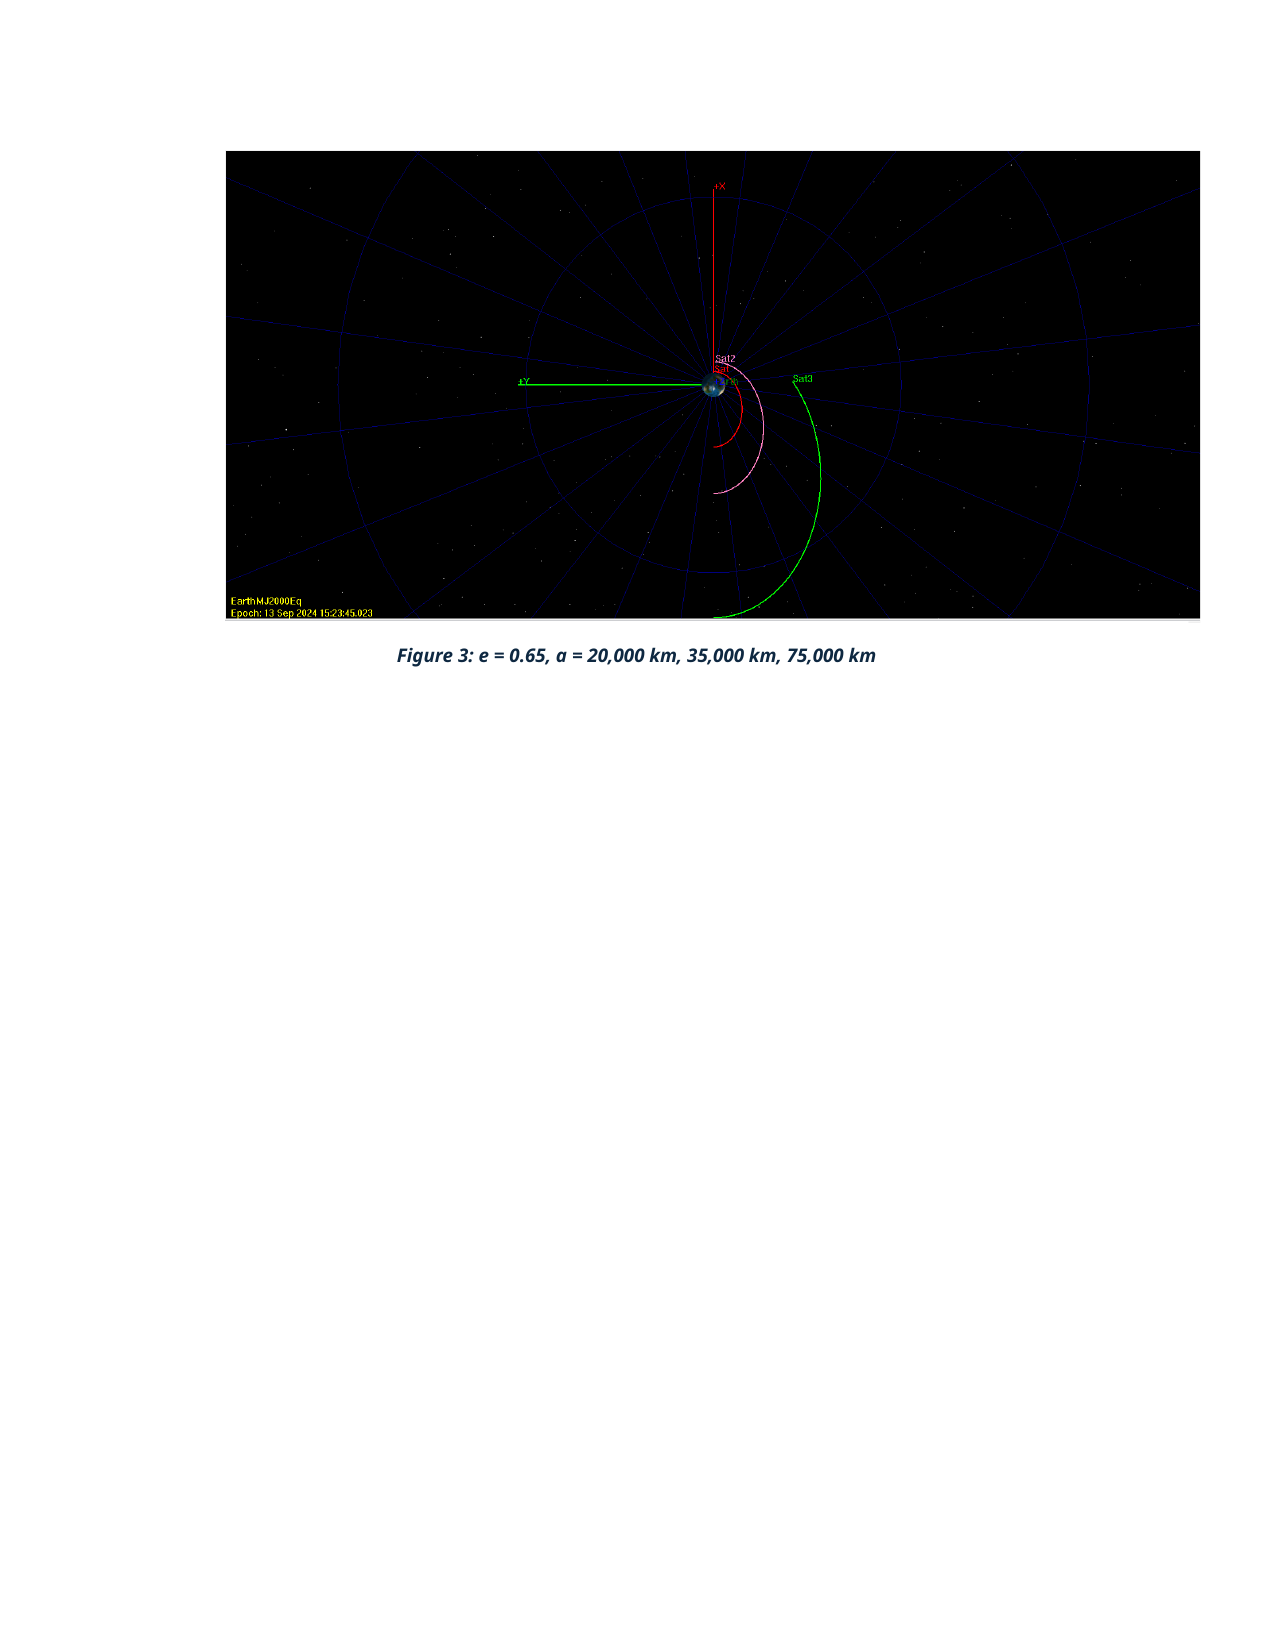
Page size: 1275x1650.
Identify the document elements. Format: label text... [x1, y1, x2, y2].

text Figure 3: e = 0.65, a = 20,000 km, 35,000 km, 75,000 km [150, 642, 1125, 667]
picture [225, 150, 1200, 623]
